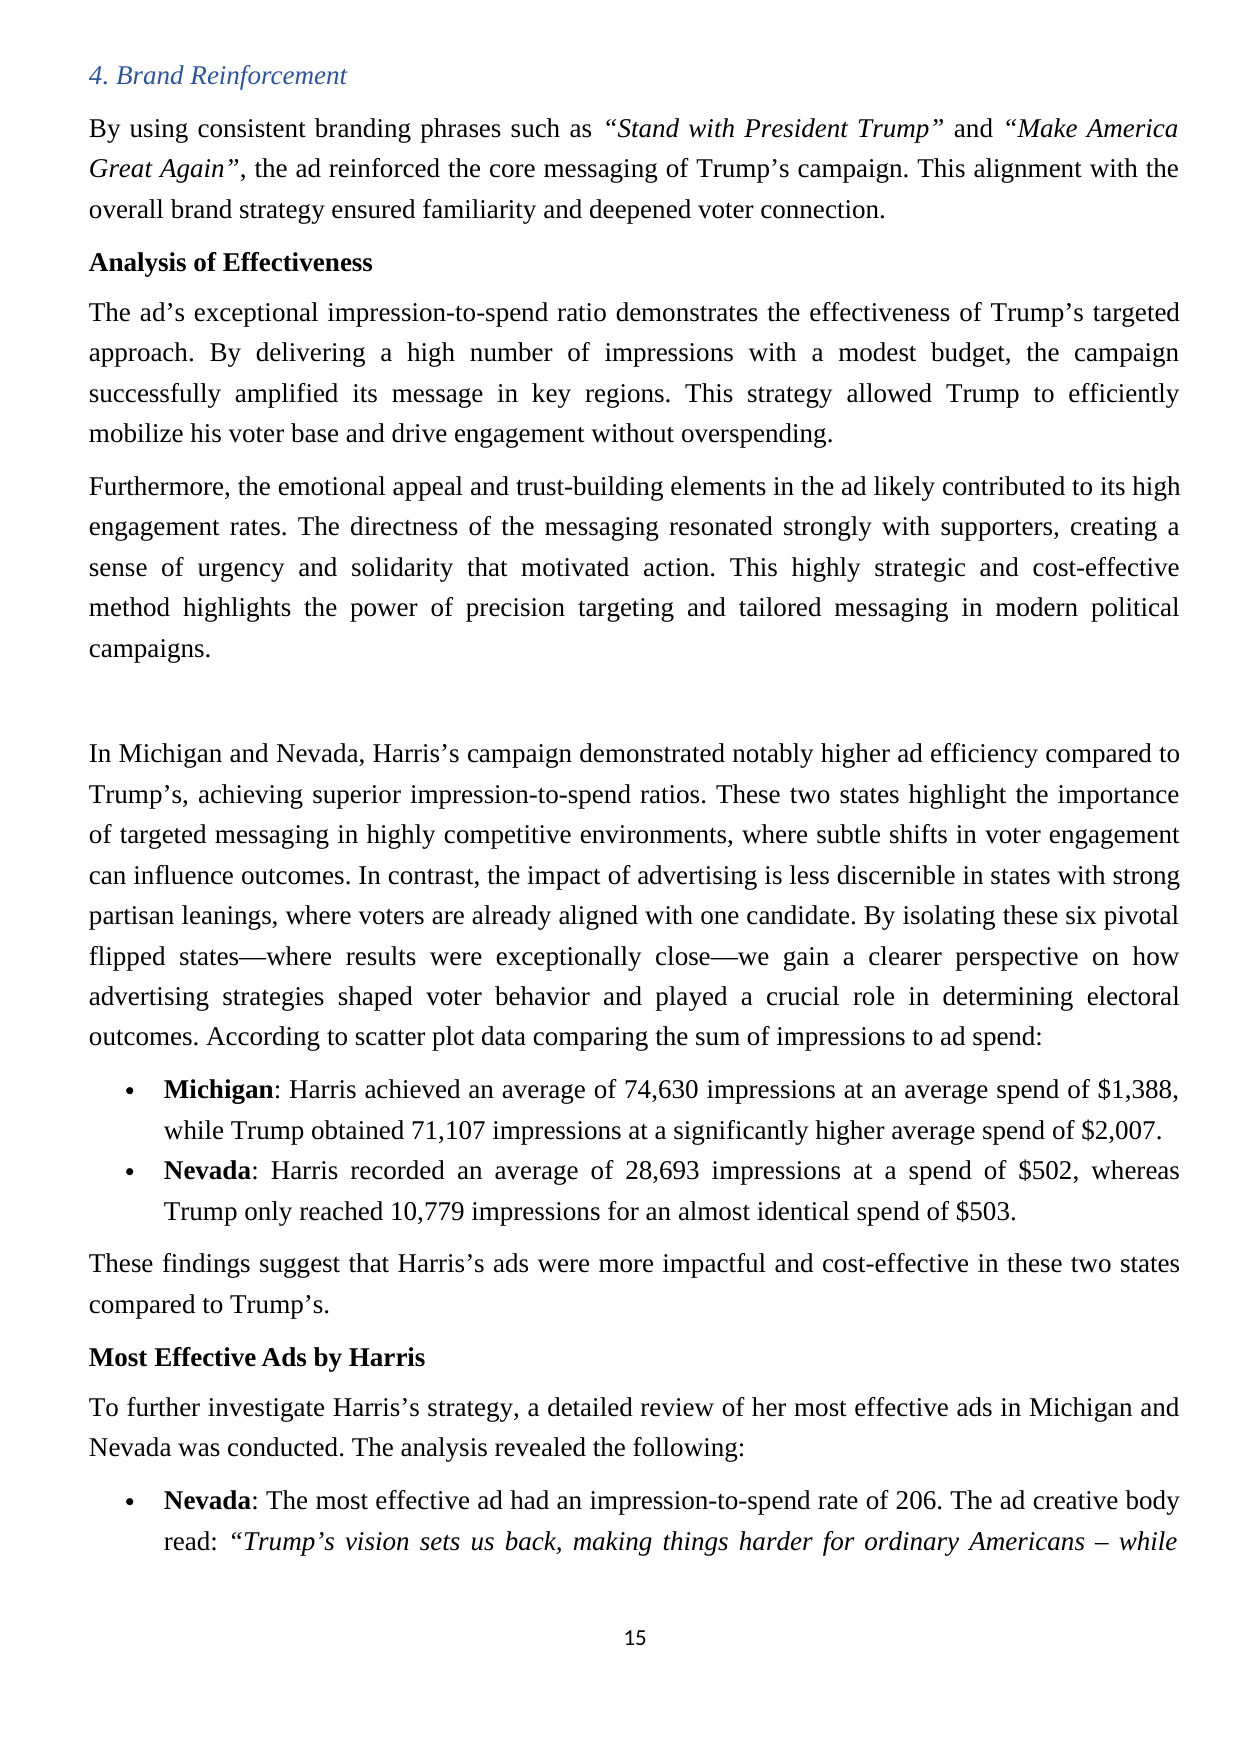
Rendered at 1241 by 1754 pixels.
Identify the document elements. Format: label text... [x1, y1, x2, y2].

text In Michigan and Nevada, Harris’s campaign demonstrated notably higher ad efficiency compared to Trump’s, achieving superior impression-to-spend ratios. These two states highlight the importance of targeted messaging in highly competitive environments, where subtle shifts in voter engagement can influence outcomes. In contrast, the impact of advertising is less discernible in states with strong partisan leanings, where voters are already aligned with one candidate. By isolating these six pivotal flipped states—where results were exceptionally close—we gain a clearer perspective on how advertising strategies shaped voter behavior and played a crucial role in determining electoral outcomes. According to scatter plot data comparing the sum of impressions to ad spend: [89, 738, 1181, 1052]
list Nevada: Harris recorded an average of 28,693 impressions at a spend of $502, whereas Trump only reached 10,779 impressions for an almost identical spend of $503. [126, 1154, 1181, 1226]
text Furthermore, the emotional appeal and trust-building elements in the ad likely contributed to its high engagement rates. The directness of the messaging resonated strongly with supporters, creating a sense of urgency and solidarity that motivated action. This highly strategic and cost-effective method highlights the power of precision targeting and tailored messaging in modern political campaigns. [89, 470, 1181, 663]
text These findings suggest that Harris’s ads were more impactful and cost-effective in these two states compared to Trump’s. [89, 1248, 1181, 1319]
list Michigan: Harris achieved an average of 74,630 impressions at an average spend of $1,388, while Trump obtained 71,107 impressions at a significantly higher average spend of $2,007. [126, 1073, 1181, 1145]
subtitle 4. Brand Reinforcement [89, 59, 1181, 90]
text Analysis of Effectiveness [89, 246, 1181, 277]
text Most Effective Ads by Harris [89, 1341, 1181, 1372]
text The ad’s exceptional impression-to-spend ratio demonstrates the effectiveness of Trump’s targeted approach. By delivering a high number of impressions with a modest budget, the campaign successfully amplified its message in key regions. This strategy allowed Trump to efficiently mobilize his voter base and drive engagement without overspending. [89, 296, 1181, 448]
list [126, 1484, 1181, 1556]
text By using consistent branding phrases such as “Stand with President Trump” and “Make America Great Again”, the ad reinforced the core messaging of Trump’s campaign. This alignment with the overall brand strategy ensured familiarity and deepened voter connection. [89, 112, 1181, 224]
text To further investigate Harris’s strategy, a detailed review of her most effective ads in Michigan and Nevada was conducted. The analysis revealed the following: [89, 1391, 1181, 1463]
